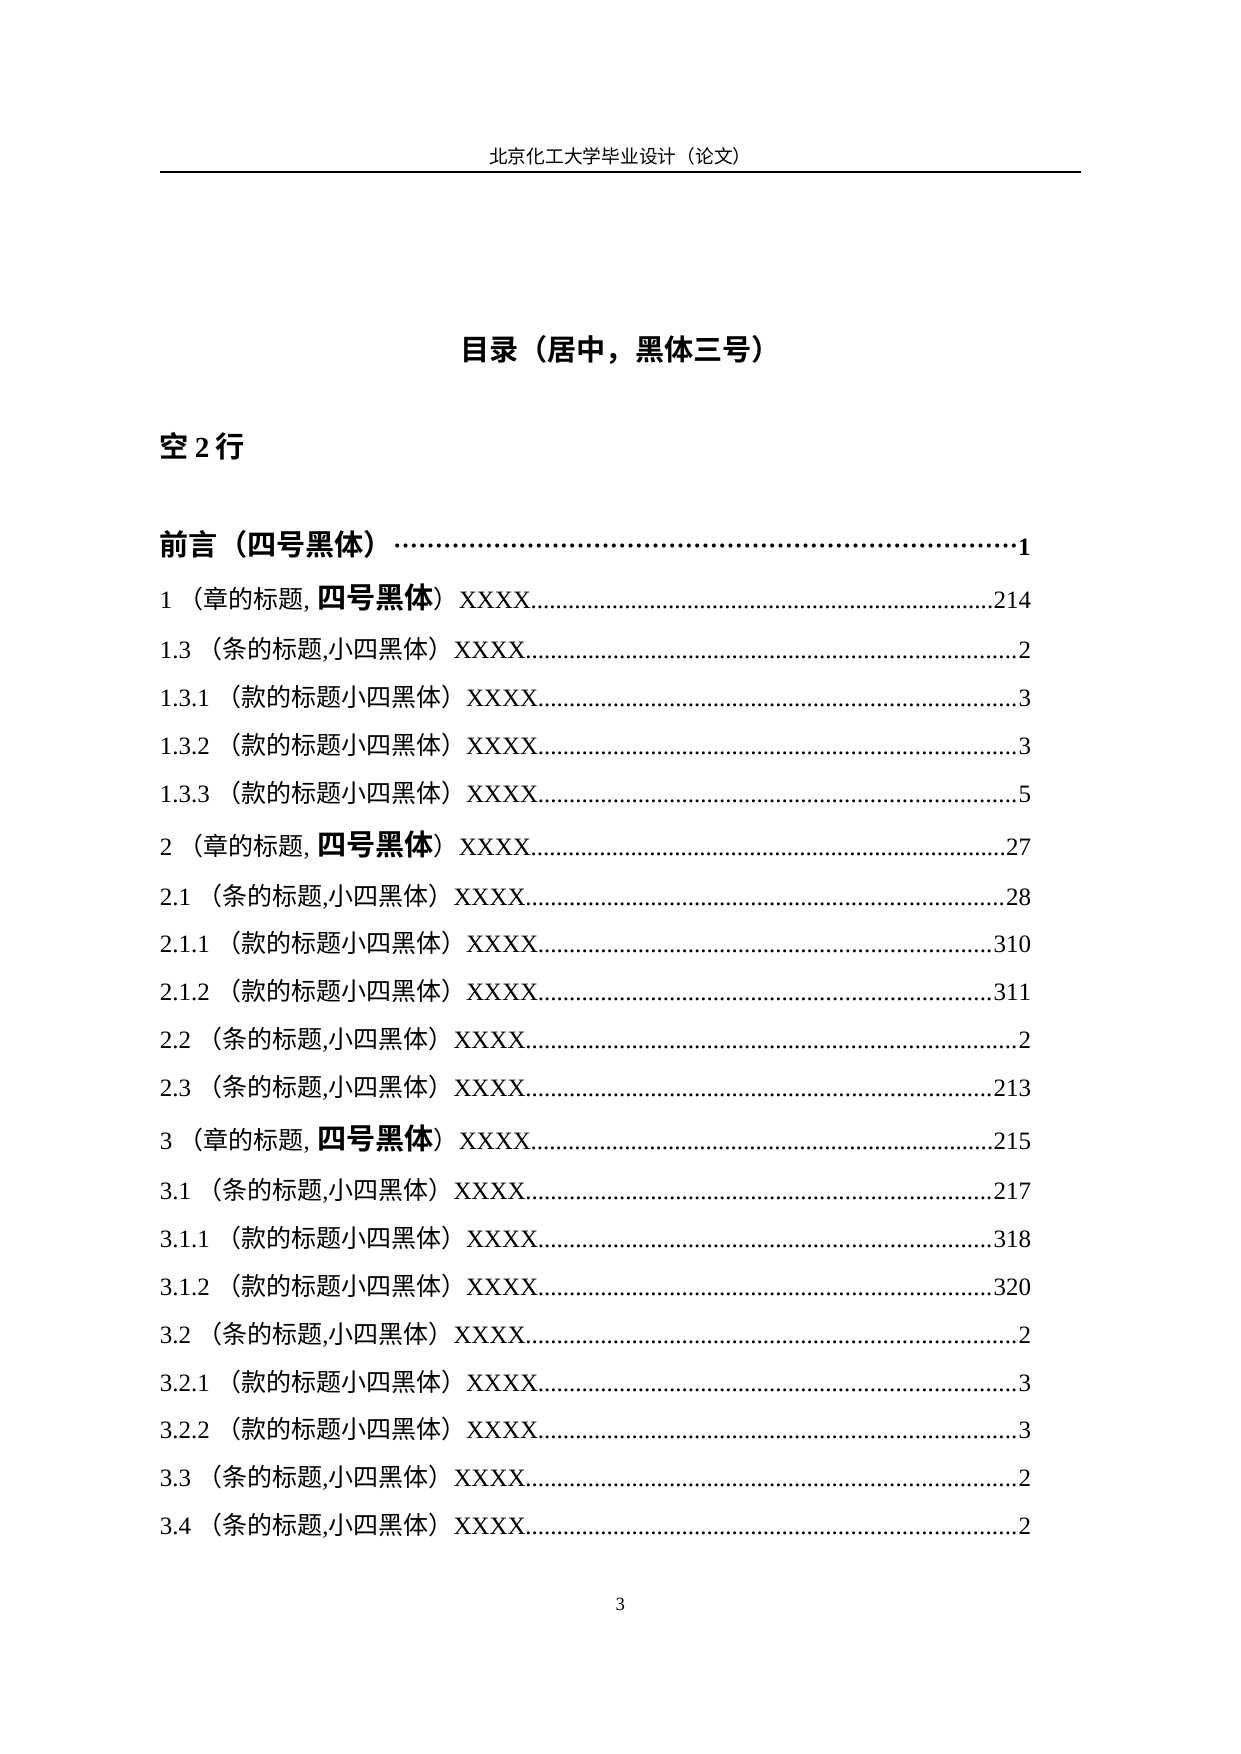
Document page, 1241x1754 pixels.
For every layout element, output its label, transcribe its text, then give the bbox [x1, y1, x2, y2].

text 3.3 （条的标题,小四黑体）XXXX 2 [159, 1458, 1081, 1494]
text 3.2 （条的标题,小四黑体）XXXX 2 [159, 1314, 1081, 1350]
text 2.1.1 （款的标题小四黑体）XXXX 310 [159, 924, 1081, 960]
text 3.4 （条的标题,小四黑体）XXXX 2 [159, 1506, 1081, 1542]
text 2.1 （条的标题,小四黑体）XXXX 28 [159, 876, 1081, 912]
text 3.1 （条的标题,小四黑体）XXXX 217 [159, 1170, 1081, 1207]
text 3.2.2 （款的标题小四黑体）XXXX 3 [159, 1410, 1081, 1446]
text 1 （章的标题, 四号黑体）XXXX 214 [159, 575, 1081, 617]
text 空2行 [159, 412, 1081, 477]
text 1.3.2 （款的标题小四黑体）XXXX 3 [159, 725, 1081, 762]
text 1.3.3 （款的标题小四黑体）XXXX 5 [159, 773, 1081, 809]
text 1.3.1 （款的标题小四黑体）XXXX 3 [159, 677, 1081, 714]
text 2 （章的标题, 四号黑体）XXXX 27 [159, 821, 1081, 863]
text 前言（四号黑体）…………………………………………………………………1 [159, 510, 1081, 575]
text 3 （章的标题, 四号黑体）XXXX 215 [159, 1116, 1081, 1158]
text 2.3 （条的标题,小四黑体）XXXX 213 [159, 1068, 1081, 1104]
text 2.2 （条的标题,小四黑体）XXXX 2 [159, 1020, 1081, 1056]
text 3.2.1 （款的标题小四黑体）XXXX 3 [159, 1362, 1081, 1398]
text 2.1.2 （款的标题小四黑体）XXXX 311 [159, 972, 1081, 1008]
text 3.1.2 （款的标题小四黑体）XXXX 320 [159, 1266, 1081, 1302]
text 1.3 （条的标题,小四黑体）XXXX 2 [159, 629, 1081, 666]
text 目录（居中，黑体三号） [159, 315, 1081, 380]
text 3.1.1 （款的标题小四黑体）XXXX 318 [159, 1218, 1081, 1254]
